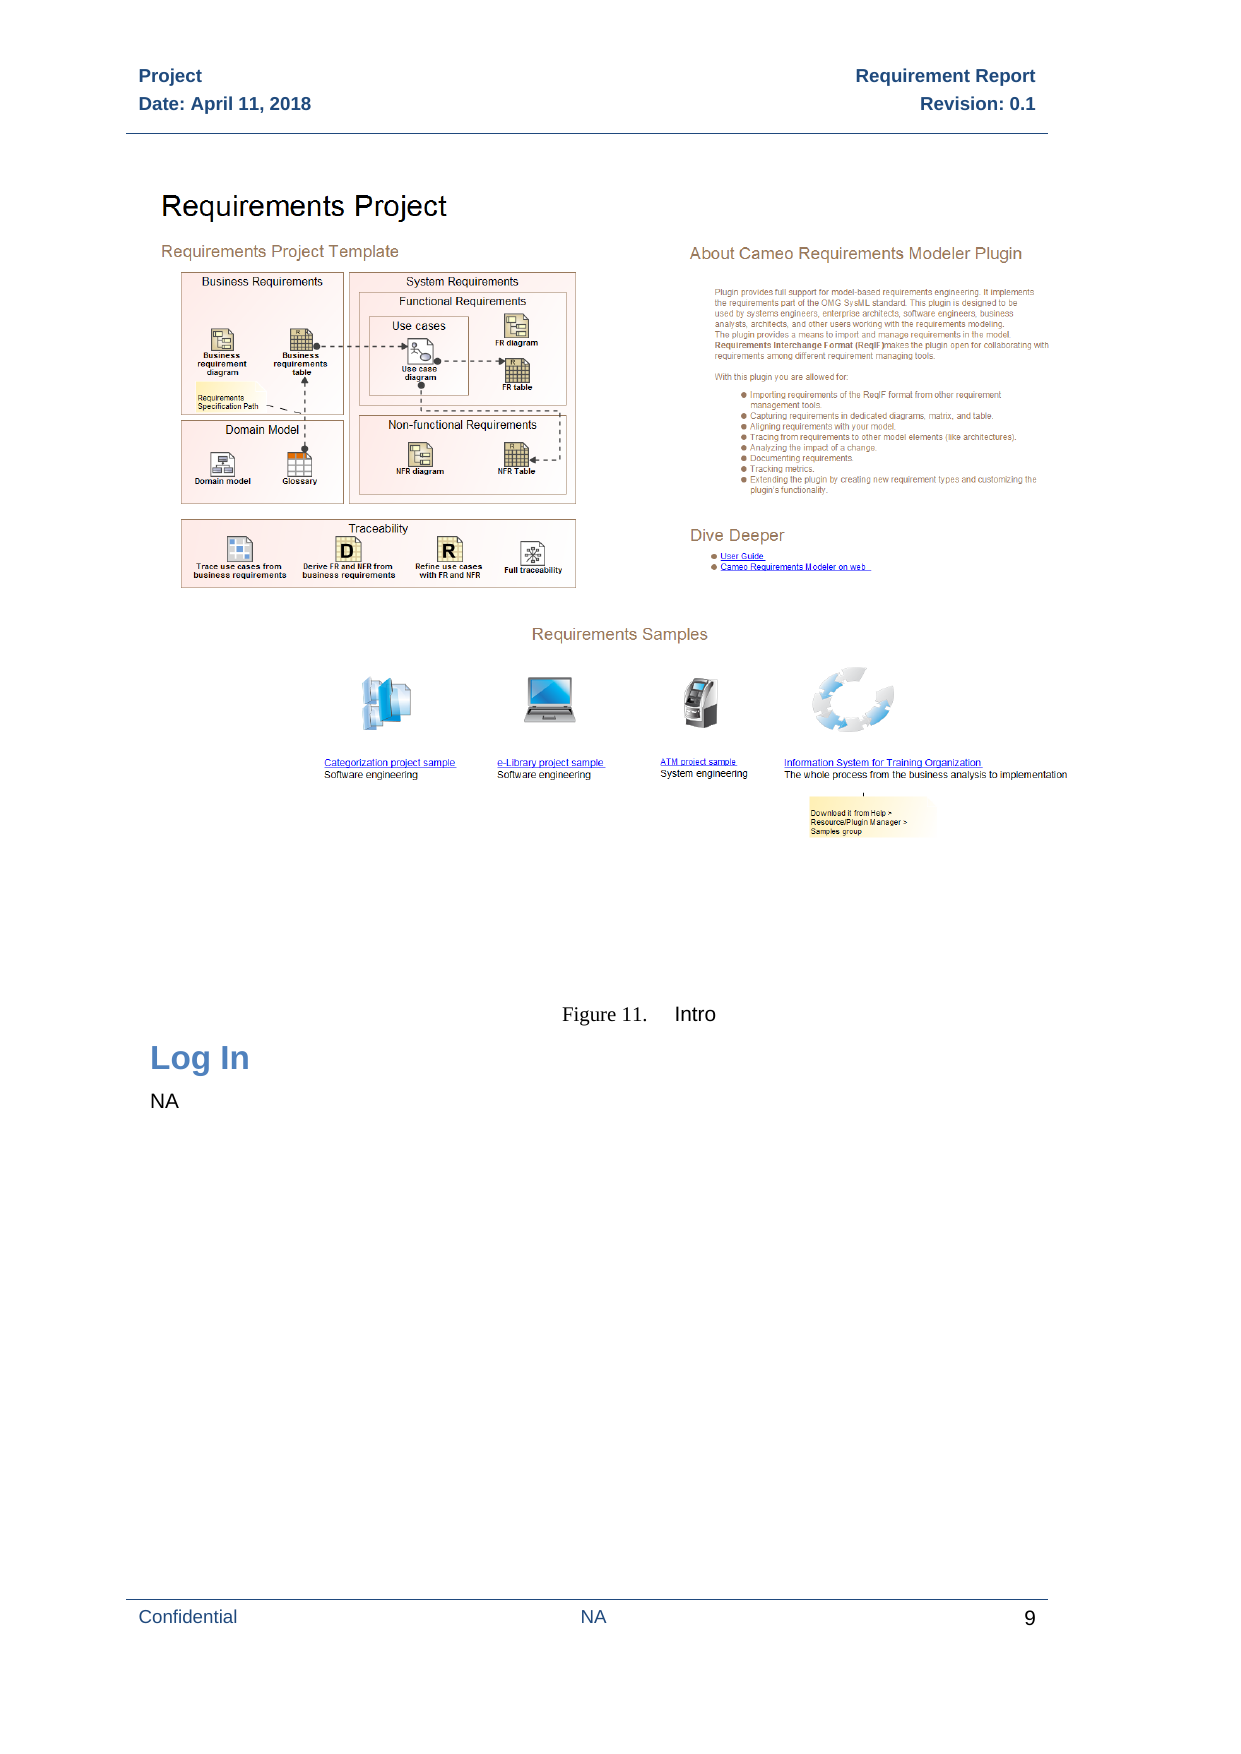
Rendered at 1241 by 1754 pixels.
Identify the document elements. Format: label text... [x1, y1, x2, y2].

text NA [150, 1089, 1090, 1113]
text Intro [187, 1002, 1090, 1026]
subtitle Log In [150, 1038, 1090, 1077]
picture [150, 177, 1091, 989]
